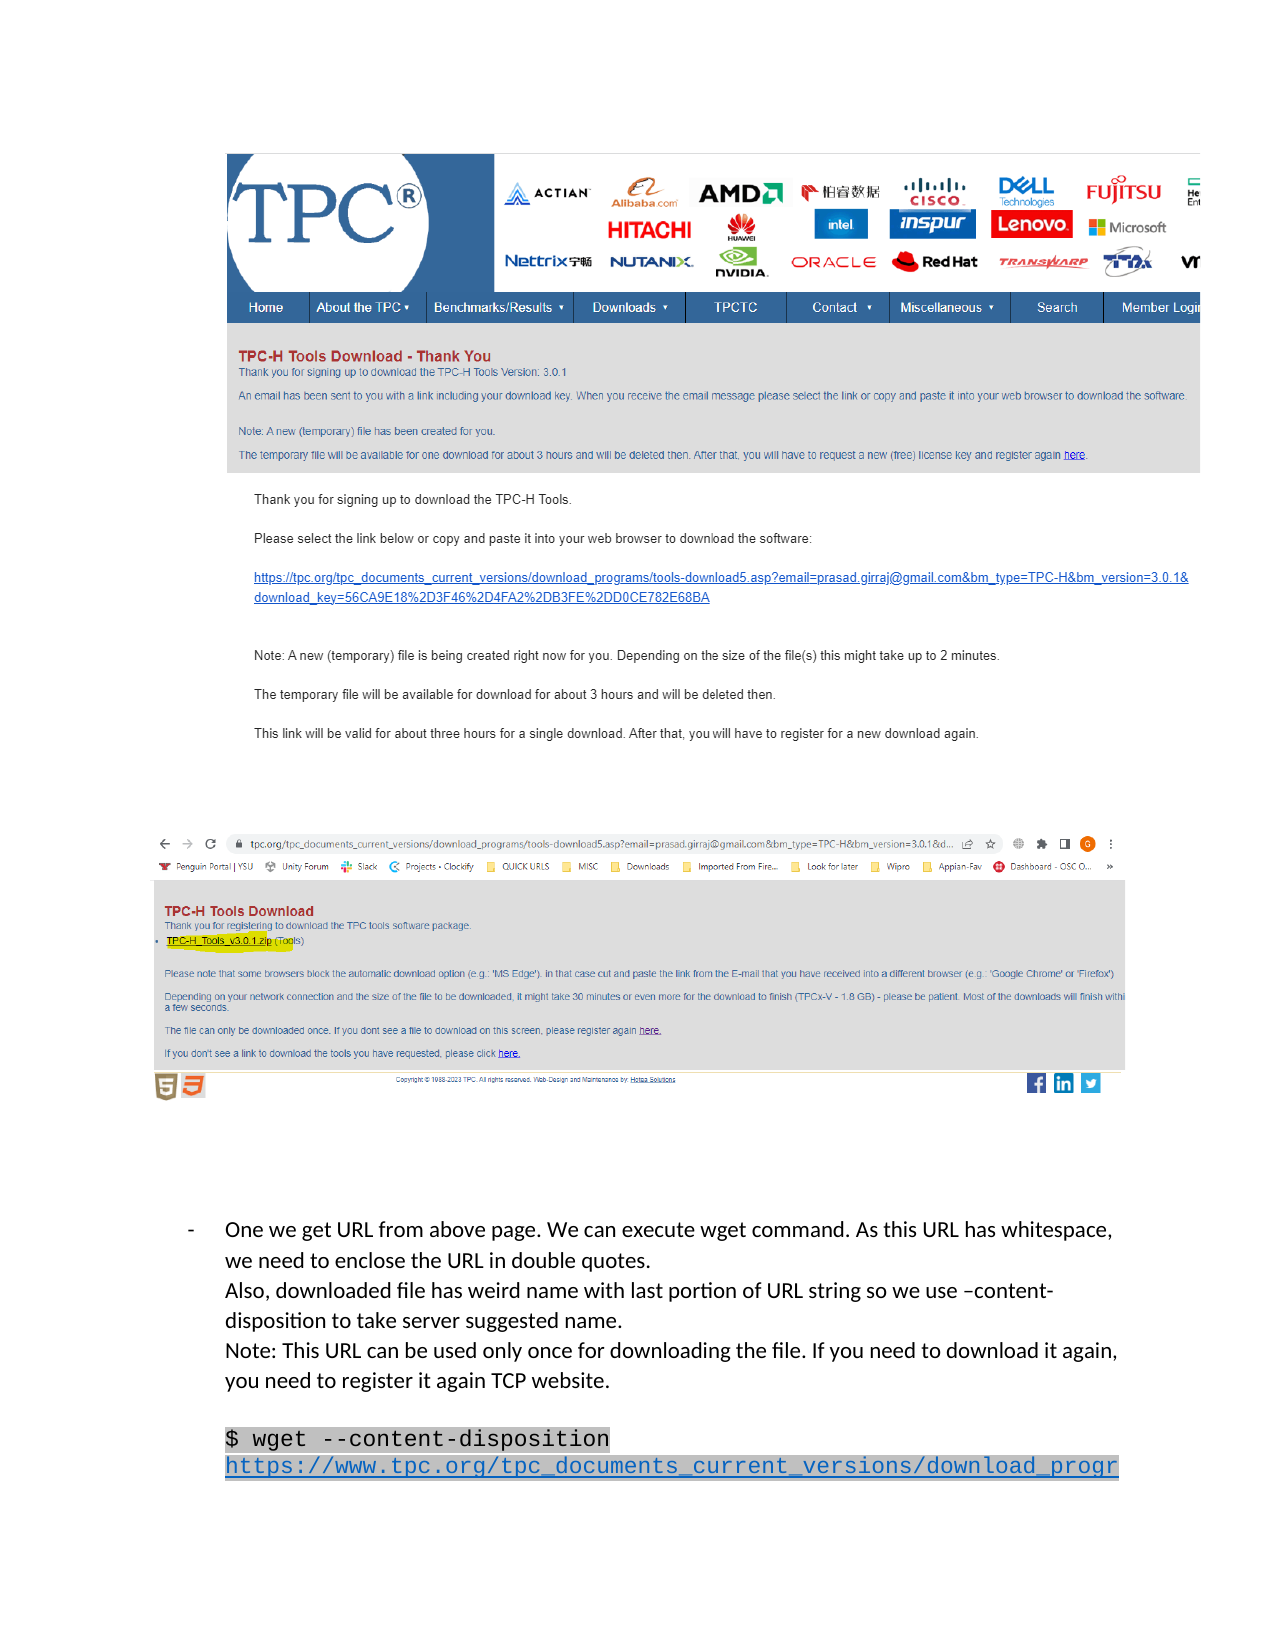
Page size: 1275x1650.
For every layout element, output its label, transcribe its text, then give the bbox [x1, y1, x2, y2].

list One we get URL from above page. We can execute wget command. As this URL has whitespace, we need to enclose the URL in double quotes. [187, 1216, 1125, 1274]
list Note: This URL can be used only once for downloading the file. If you need to download it again, you need to register it again TCP website. [225, 1336, 1125, 1394]
picture [150, 832, 1125, 1103]
list Also, downloaded file has weird name with last portion of URL string so we use –content-disposition to take server suggested name. [225, 1276, 1125, 1334]
picture [225, 475, 1200, 784]
picture [225, 150, 1200, 474]
